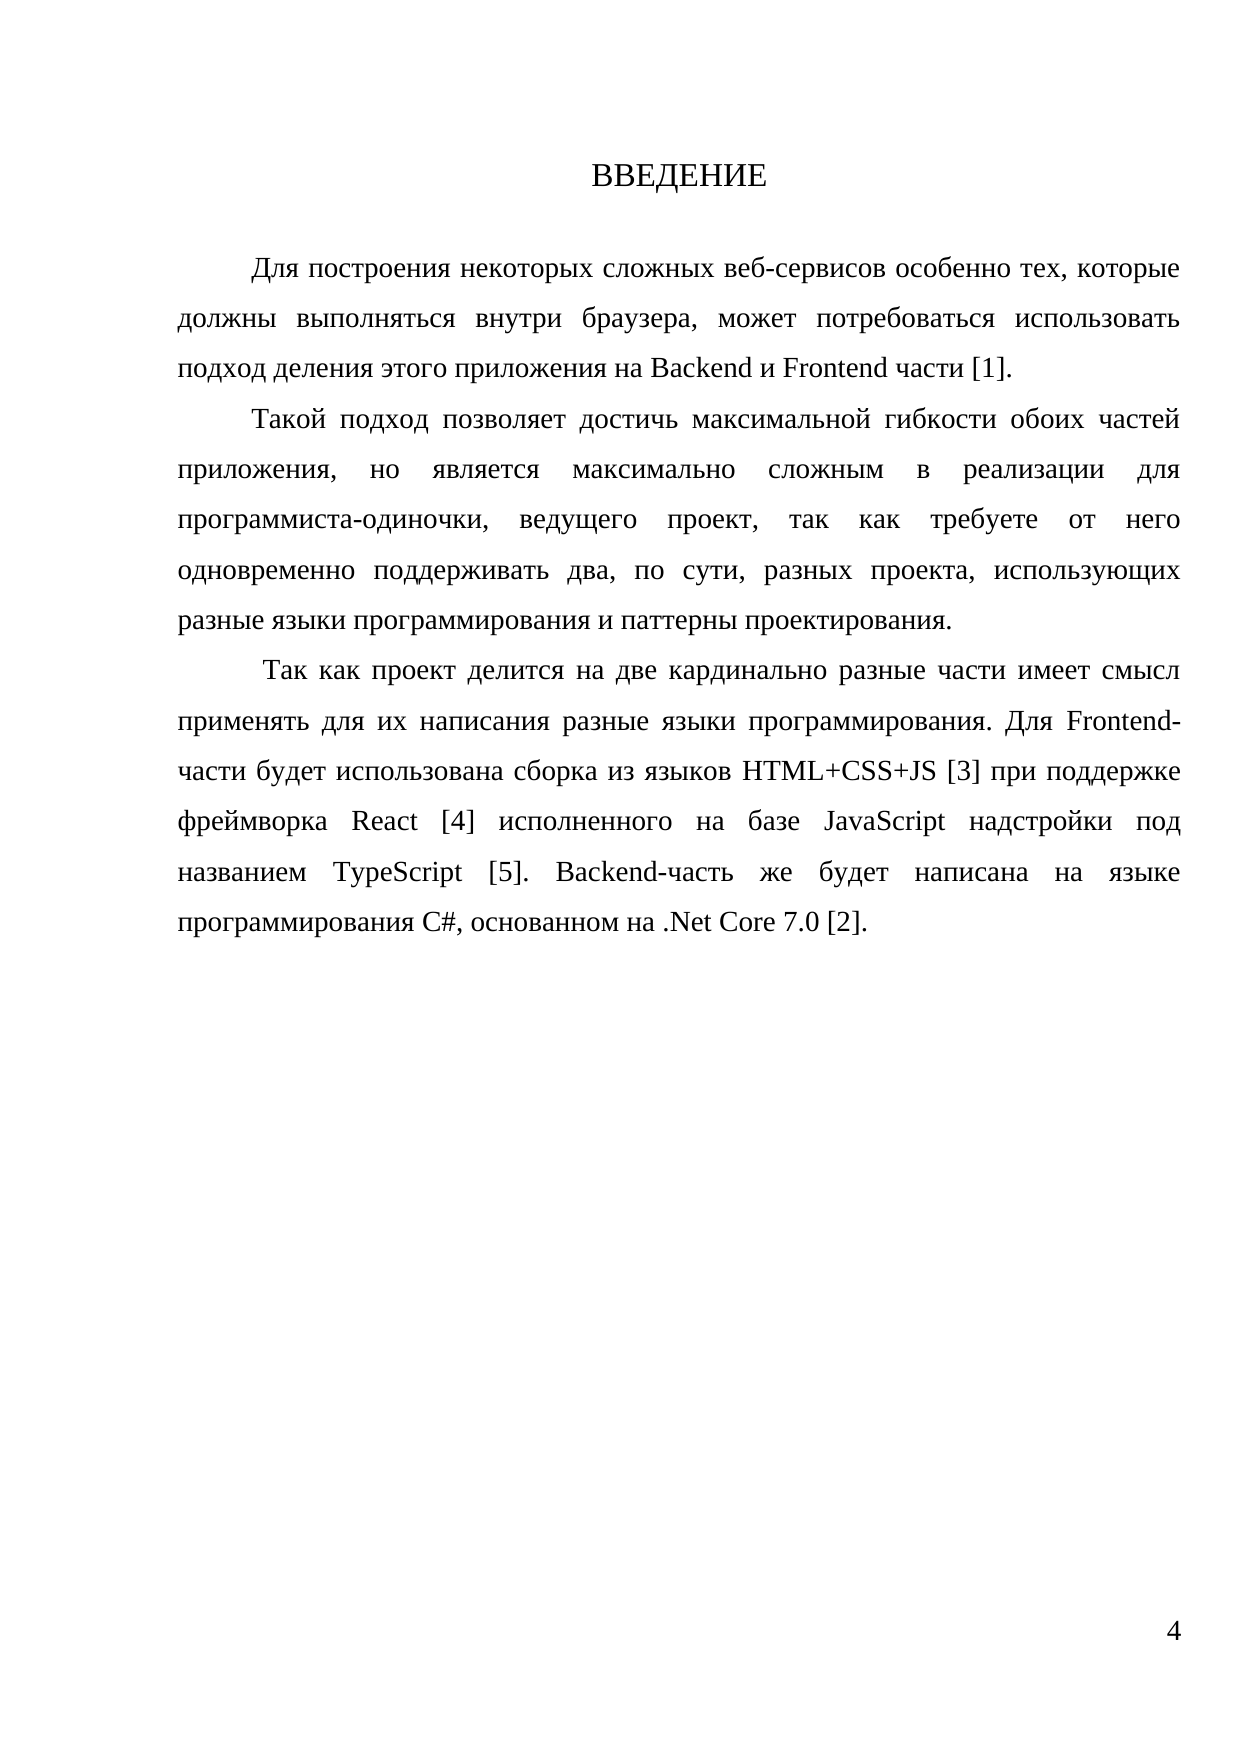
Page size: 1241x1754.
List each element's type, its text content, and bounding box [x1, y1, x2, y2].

text Так как проект делится на две кардинально разные части имеет смысл применять для их написания разные языки программирования. Для Frontend-части будет использована сборка из языков HTML+CSS+JS [3] при поддержке фреймворка React [4] исполненного на базе JavaScript надстройки под названием TypeScript [5]. Backend-часть же будет написана на языке программирования C#, основанном на .Net Core 7.0 [2]. [177, 652, 1181, 938]
text Такой подход позволяет достичь максимальной гибкости обоих частей приложения, но является максимально сложным в реализации для программиста-одиночки, ведущего проект, так как требуете от него одновременно поддерживать два, по сути, разных проекта, использующих разные языки программирования и паттерны проектирования. [177, 401, 1181, 636]
text Для построения некоторых сложных веб-сервисов особенно тех, которые должны выполняться внутри браузера, может потребоваться использовать подход деления этого приложения на Backend и Frontend части [1]. [177, 250, 1181, 384]
subtitle ВВЕДЕНИЕ [177, 156, 1181, 194]
